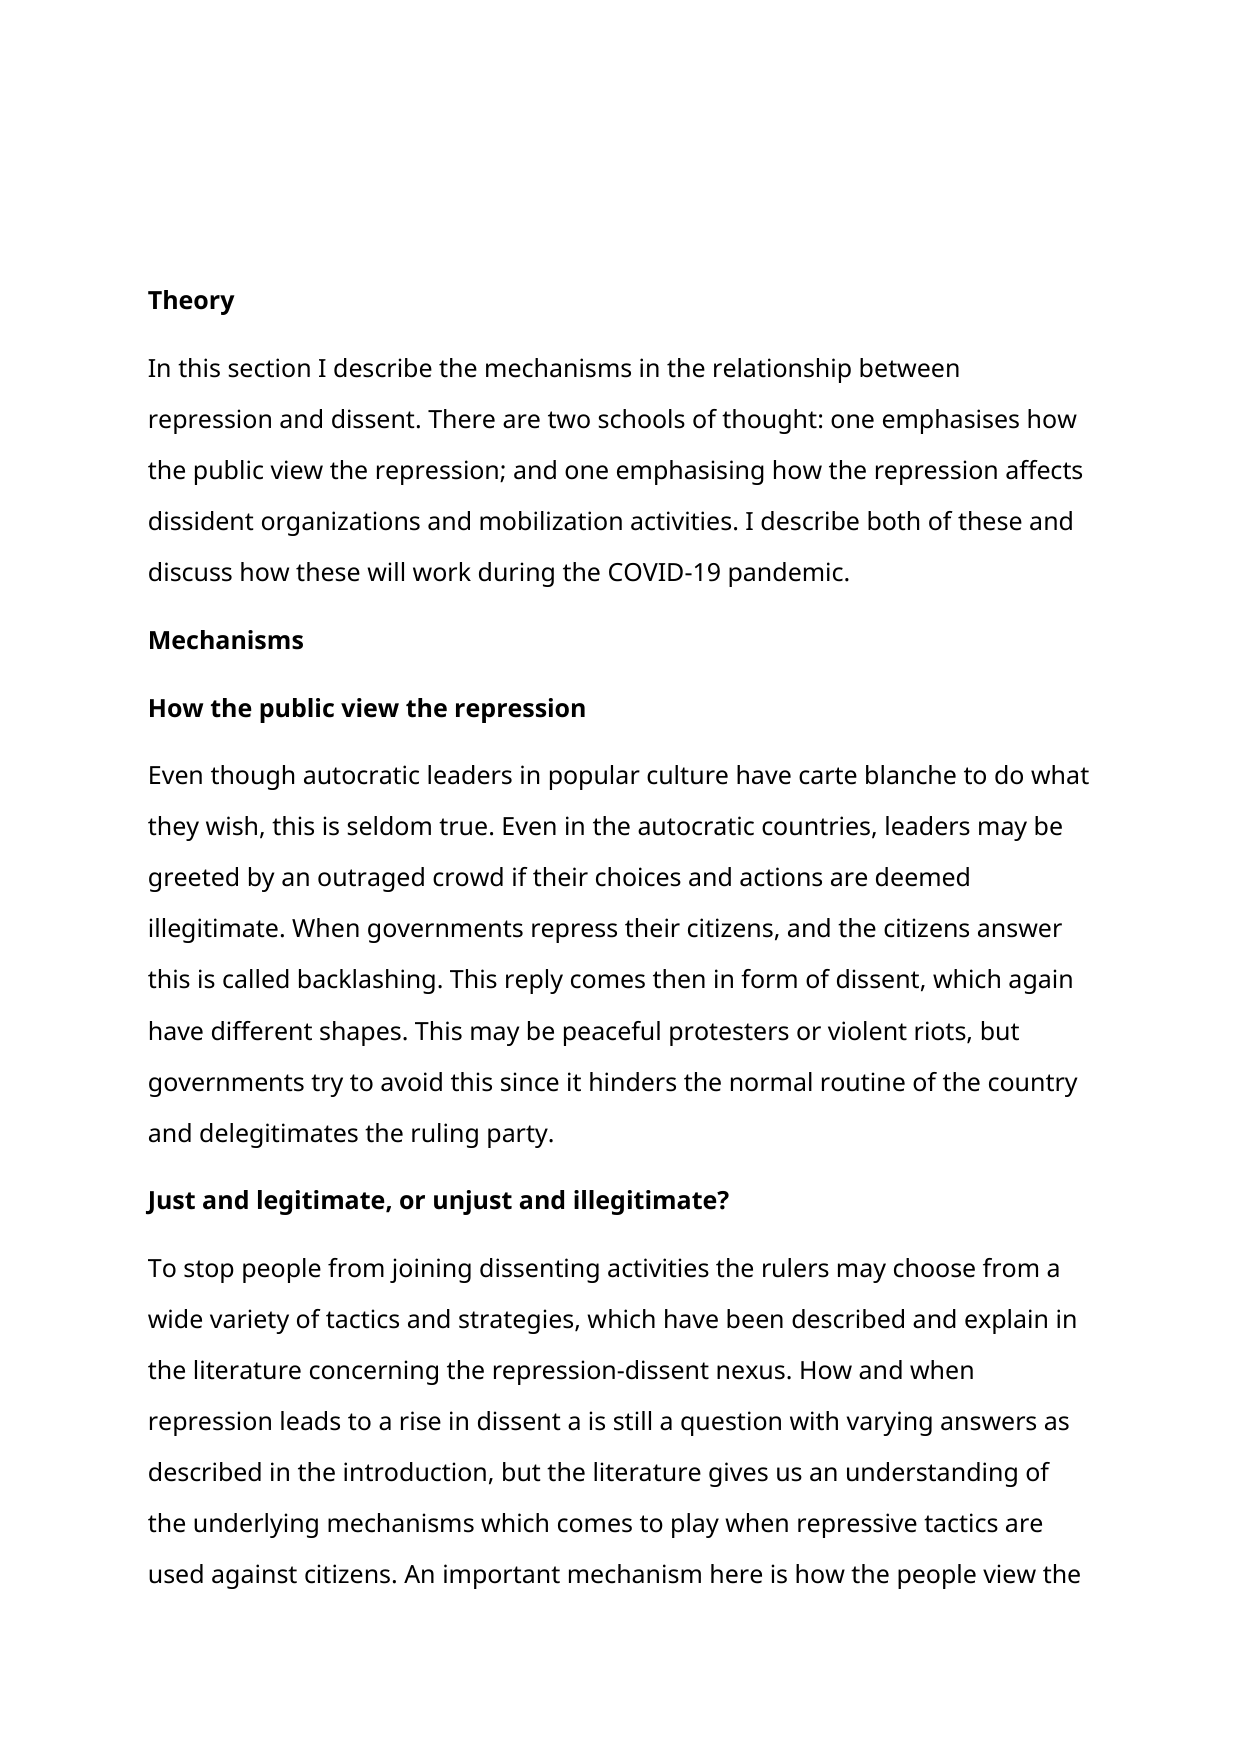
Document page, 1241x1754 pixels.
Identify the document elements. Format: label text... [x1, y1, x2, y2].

text Mechanisms [148, 623, 1093, 657]
text Even though autocratic leaders in popular culture have carte blanche to do what they wish, this is seldom true. Even in the autocratic countries, leaders may be greeted by an outraged crowd if their choices and actions are deemed illegitimate. When governments repress their citizens, and the citizens answer this is called backlashing. This reply comes then in form of dissent, which again have different shapes. This may be peaceful protesters or violent riots, but governments try to avoid this since it hinders the normal routine of the country and delegitimates the ruling party. [148, 758, 1093, 1149]
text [148, 1251, 1093, 1591]
text How the public view the repression [148, 690, 1093, 724]
text Theory [148, 283, 1093, 317]
text In this section I describe the mechanisms in the relationship between repression and dissent. There are two schools of thought: one emphasises how the public view the repression; and one emphasising how the repression affects dissident organizations and mobilization activities. I describe both of these and discuss how these will work during the COVID-19 pandemic. [148, 351, 1093, 589]
text Just and legitimate, or unjust and illegitimate? [148, 1183, 1093, 1217]
